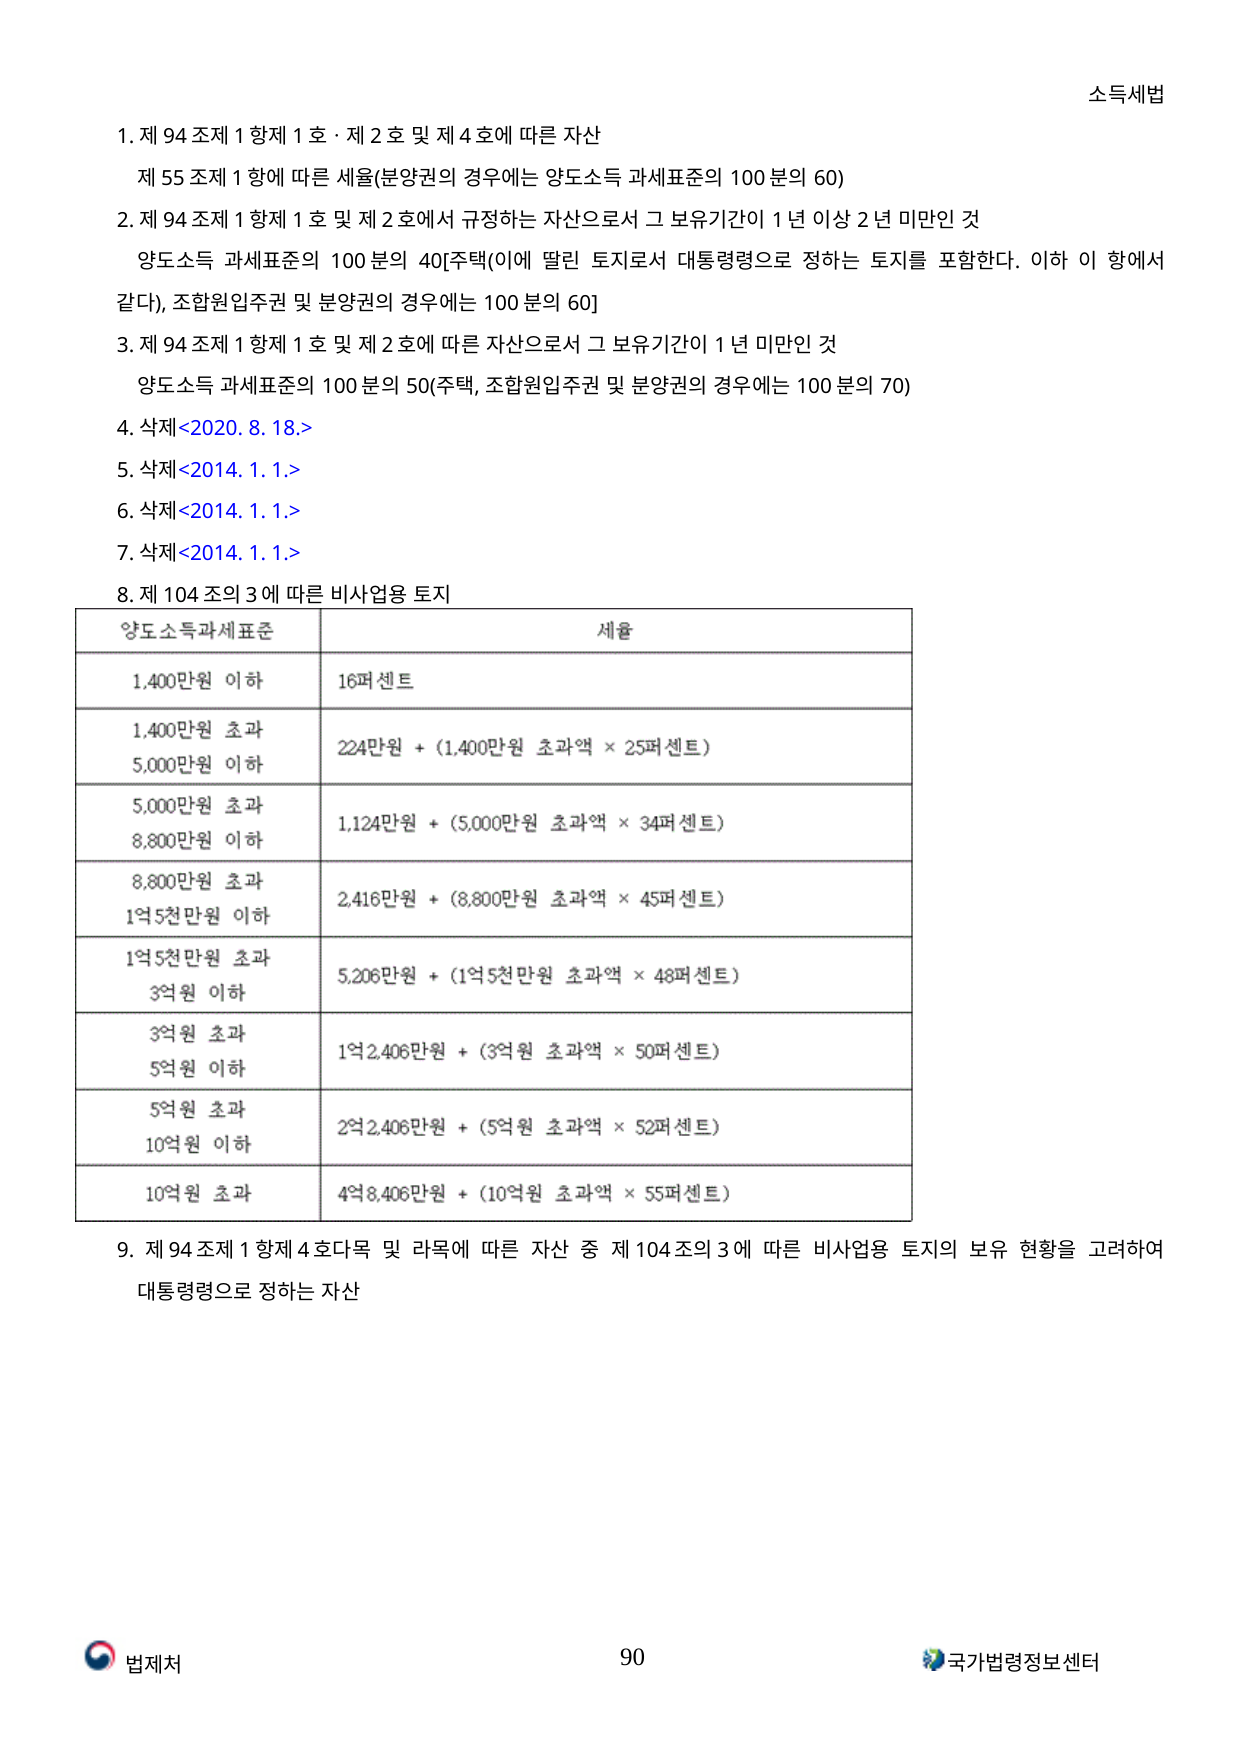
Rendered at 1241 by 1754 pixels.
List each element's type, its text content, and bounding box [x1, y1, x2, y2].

text 양도소득 과세표준의 100분의 40[주택(이에 딸린 토지로서 대통령령으로 정하는 토지를 포함한다. 이하 이 항에서 같다), 조합원입주권 및 분양권의 경우에는 100분의 60] [117, 233, 1165, 317]
text 5. 삭제<2014. 1. 1.> [117, 442, 1165, 483]
text 3. 제94조제1항제1호 및 제2호에 따른 자산으로서 그 보유기간이 1년 미만인 것 [117, 317, 1165, 358]
text 7. 삭제<2014. 1. 1.> [117, 525, 1165, 567]
text 2. 제94조제1항제1호 및 제2호에서 규정하는 자산으로서 그 보유기간이 1년 이상 2년 미만인 것 [117, 192, 1165, 233]
text 4. 삭제<2020. 8. 18.> [117, 400, 1165, 442]
picture [75, 608, 913, 1222]
text 1. 제94조제1항제1호ㆍ제2호 및 제4호에 따른 자산 [117, 108, 1165, 150]
picture [892, 1637, 947, 1671]
text 양도소득 과세표준의 100분의 50(주택, 조합원입주권 및 분양권의 경우에는 100분의 70) [117, 358, 1165, 400]
text 8. 제104조의3에 따른 비사업용 토지 [117, 567, 1165, 608]
text 9. 제94조제1항제4호다목 및 라목에 따른 자산 중 제104조의3에 따른 비사업용 토지의 보유 현황을 고려하여 대통령령으로 정하는 자산 [117, 1222, 1165, 1305]
picture [75, 1637, 126, 1673]
text 제55조제1항에 따른 세율(분양권의 경우에는 양도소득 과세표준의 100분의 60) [117, 150, 1165, 192]
text 6. 삭제<2014. 1. 1.> [117, 483, 1165, 525]
